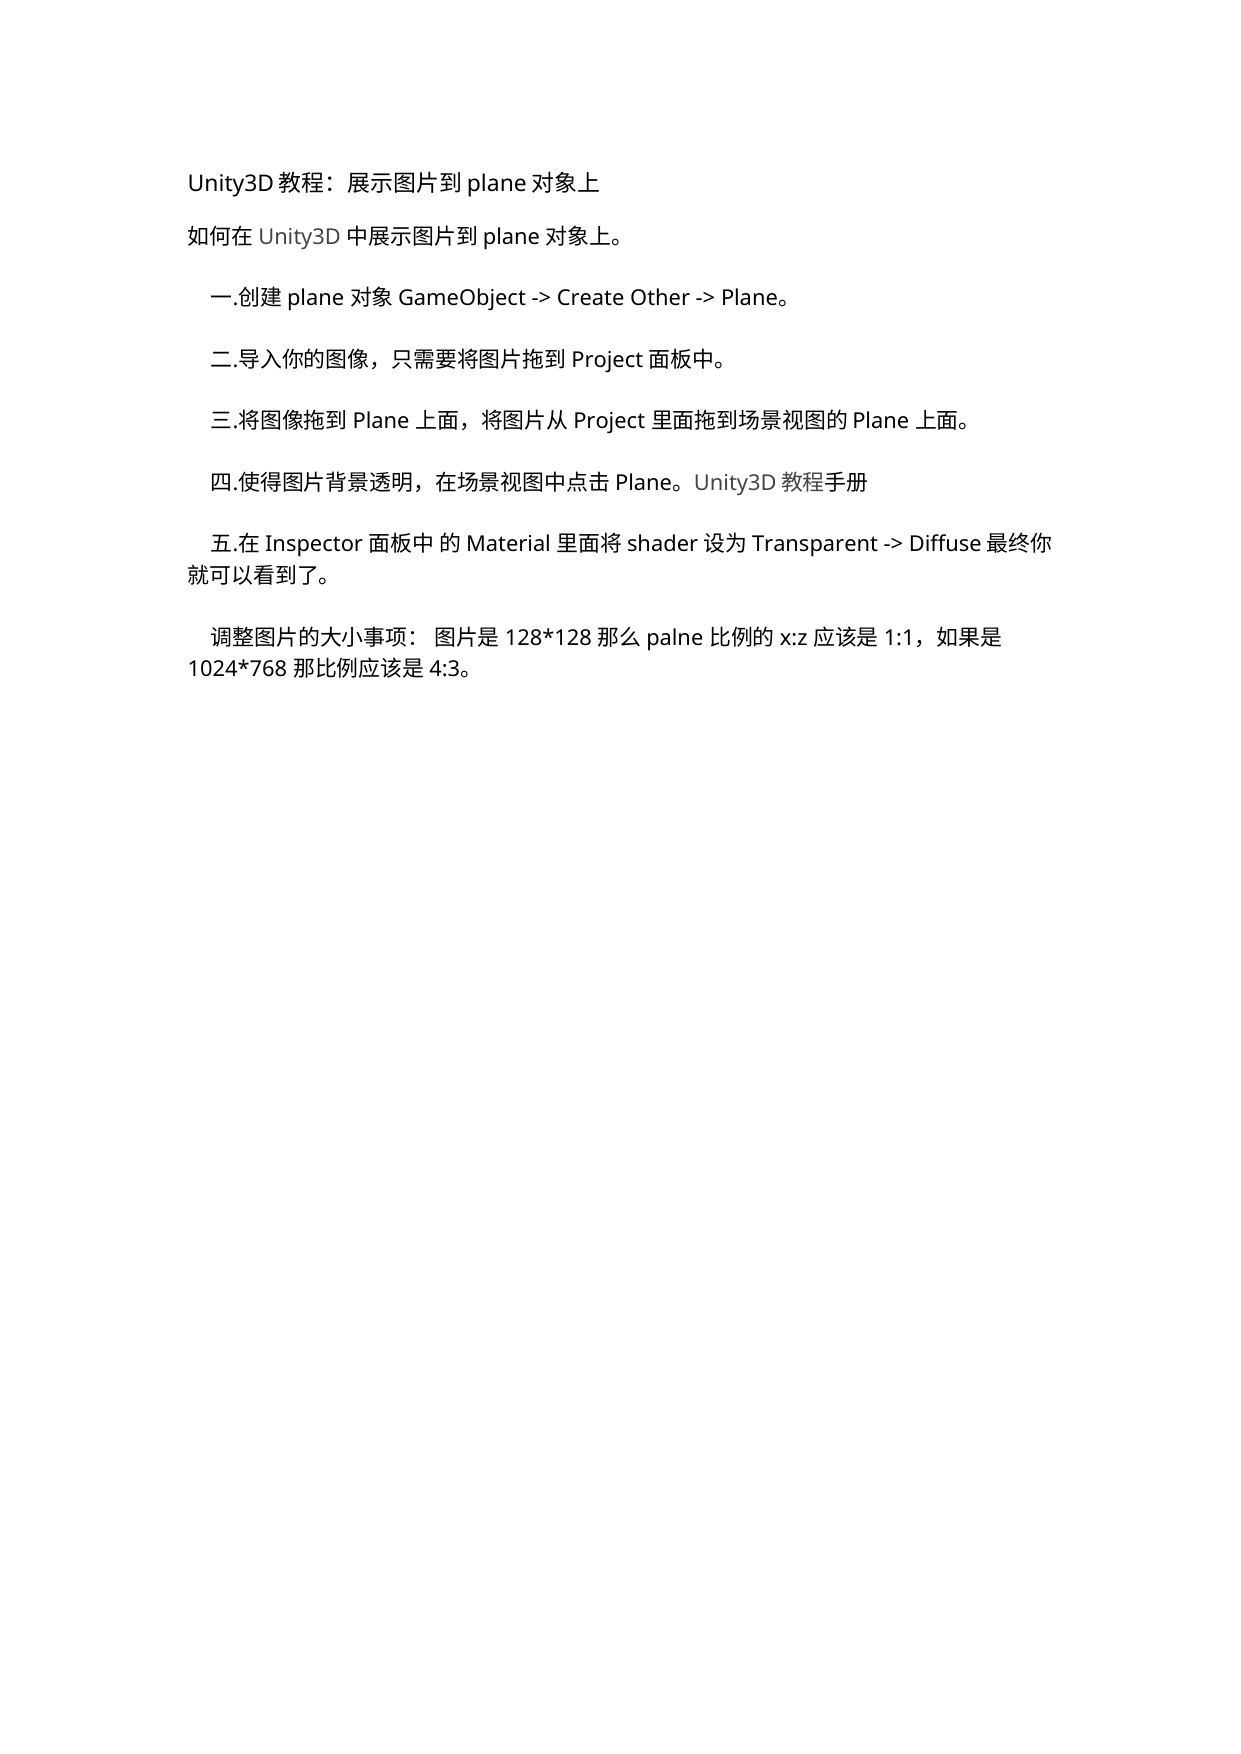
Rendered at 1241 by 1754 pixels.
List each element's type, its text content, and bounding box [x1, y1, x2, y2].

text Unity3D教程：展示图片到plane对象上 [187, 164, 1053, 198]
text 如何在 Unity3D 中展示图片到 plane 对象上。 一.创建 plane 对象GameObject -> Create Other -> Plane。 二.导入你的图像，只需要将图片拖到 Project 面板中。 三.将图像拖到 Plane 上面，将图片从 Project 里面拖到场景视图的Plane 上面。 四.使得图片背景透明，在场景视图中点击 Plane。Unity3D教程手册 五.在 Inspector 面板中 的 Material 里面将 shader 设为Transparent -> Diffuse最终你就可以看到了。 调整图片的大小事项： 图片是 128*128 那么 palne 比例的 x:z 应该是 1:1，如果是 1024*768 那比例应该是 4:3。 [187, 219, 1053, 683]
